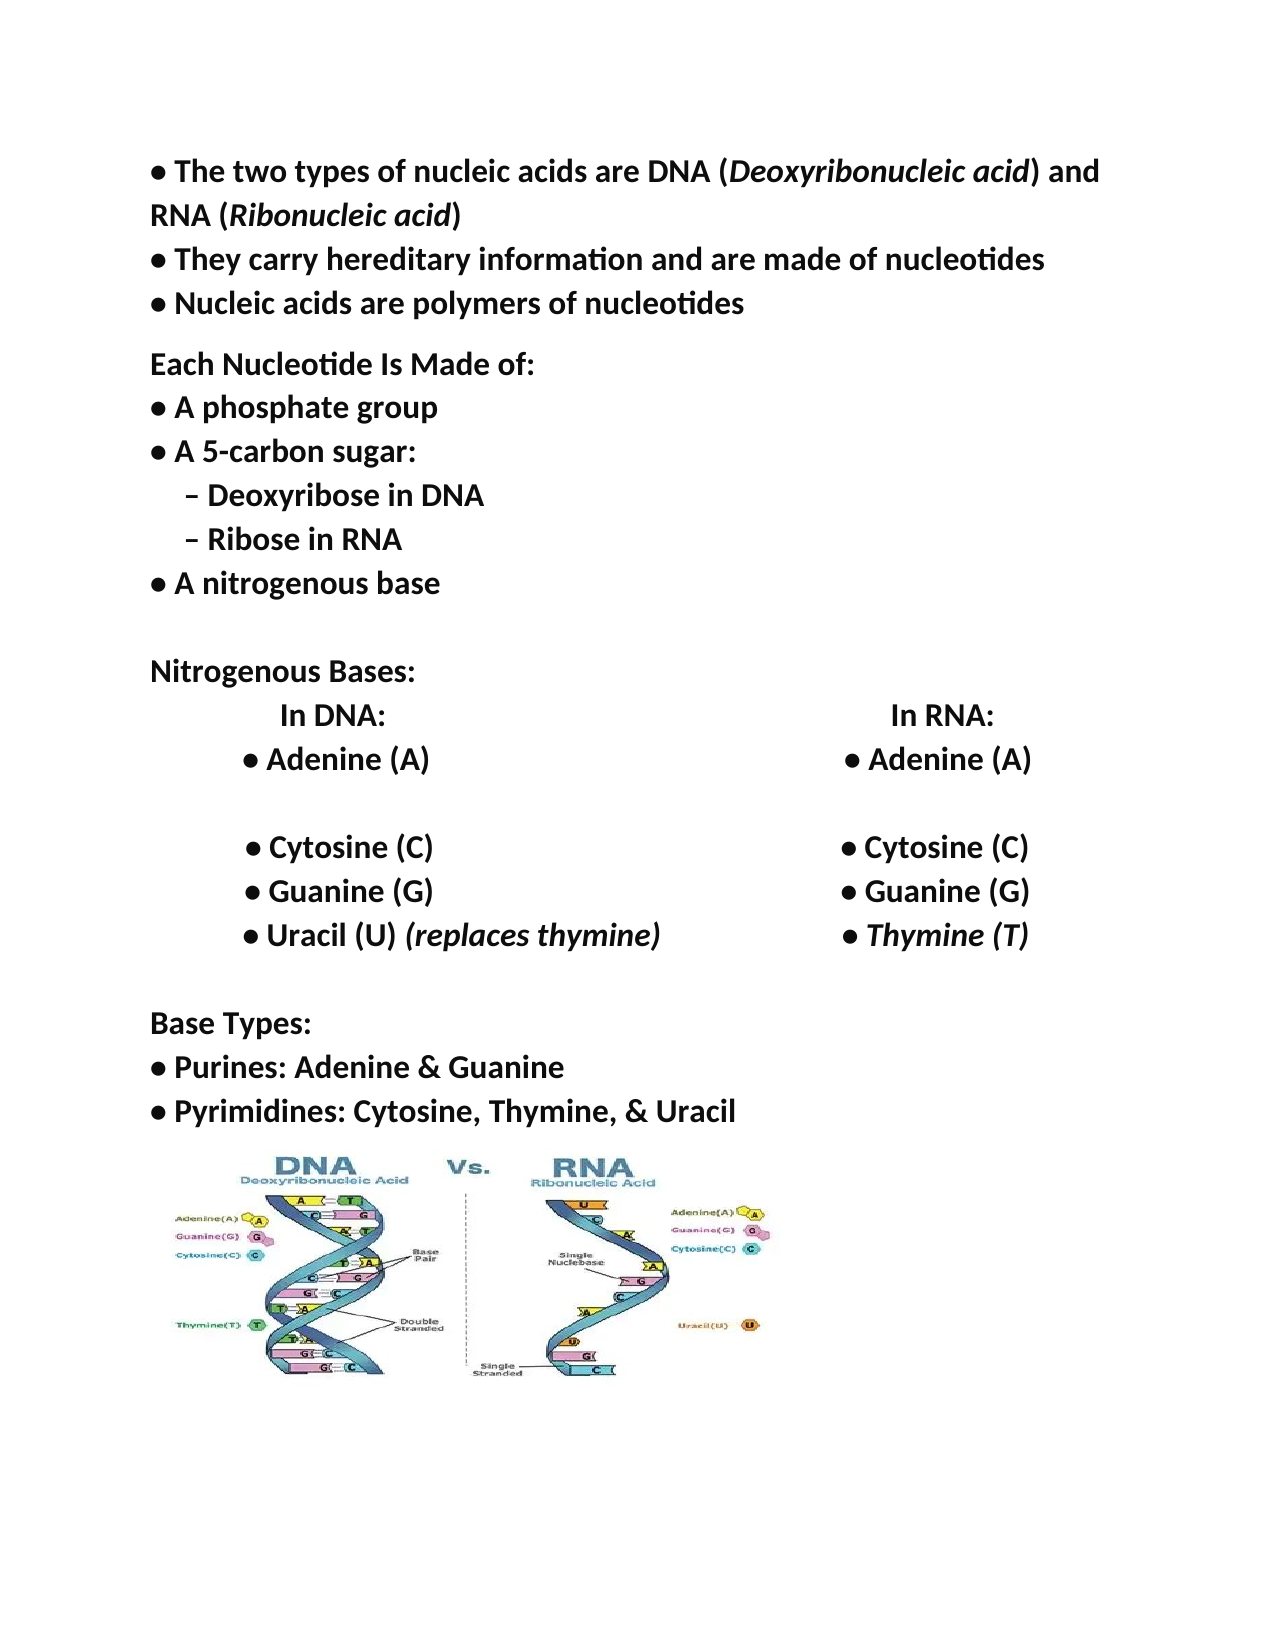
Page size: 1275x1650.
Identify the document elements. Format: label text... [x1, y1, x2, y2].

picture [150, 1133, 794, 1400]
text • A phosphate group • A 5-carbon sugar: – Deoxyribose in DNA – Ribose in RNA • A nitrogenous base [150, 386, 1125, 603]
text • Purines: Adenine & Guanine • Pyrimidines: Cytosine, Thymine, & Uracil [150, 1046, 1125, 1131]
text Base Types: [150, 1002, 1125, 1043]
text Each Nucleotide Is Made of: [150, 342, 1125, 383]
text In DNA: In RNA: • Adenine (A) • Adenine (A) • Cytosine (C) • Cytosine (C) • Guanine (G) • Guanine (G) • Uracil (U) (replaces thymine) • Thymine (T) [150, 694, 1125, 955]
text Nitrogenous Bases: [150, 650, 1125, 691]
text • The two types of nucleic acids are DNA (Deoxyribonucleic acid) and RNA (Ribonucleic acid) • They carry hereditary information and are made of nucleotides • Nucleic acids are polymers of nucleotides [150, 150, 1125, 323]
